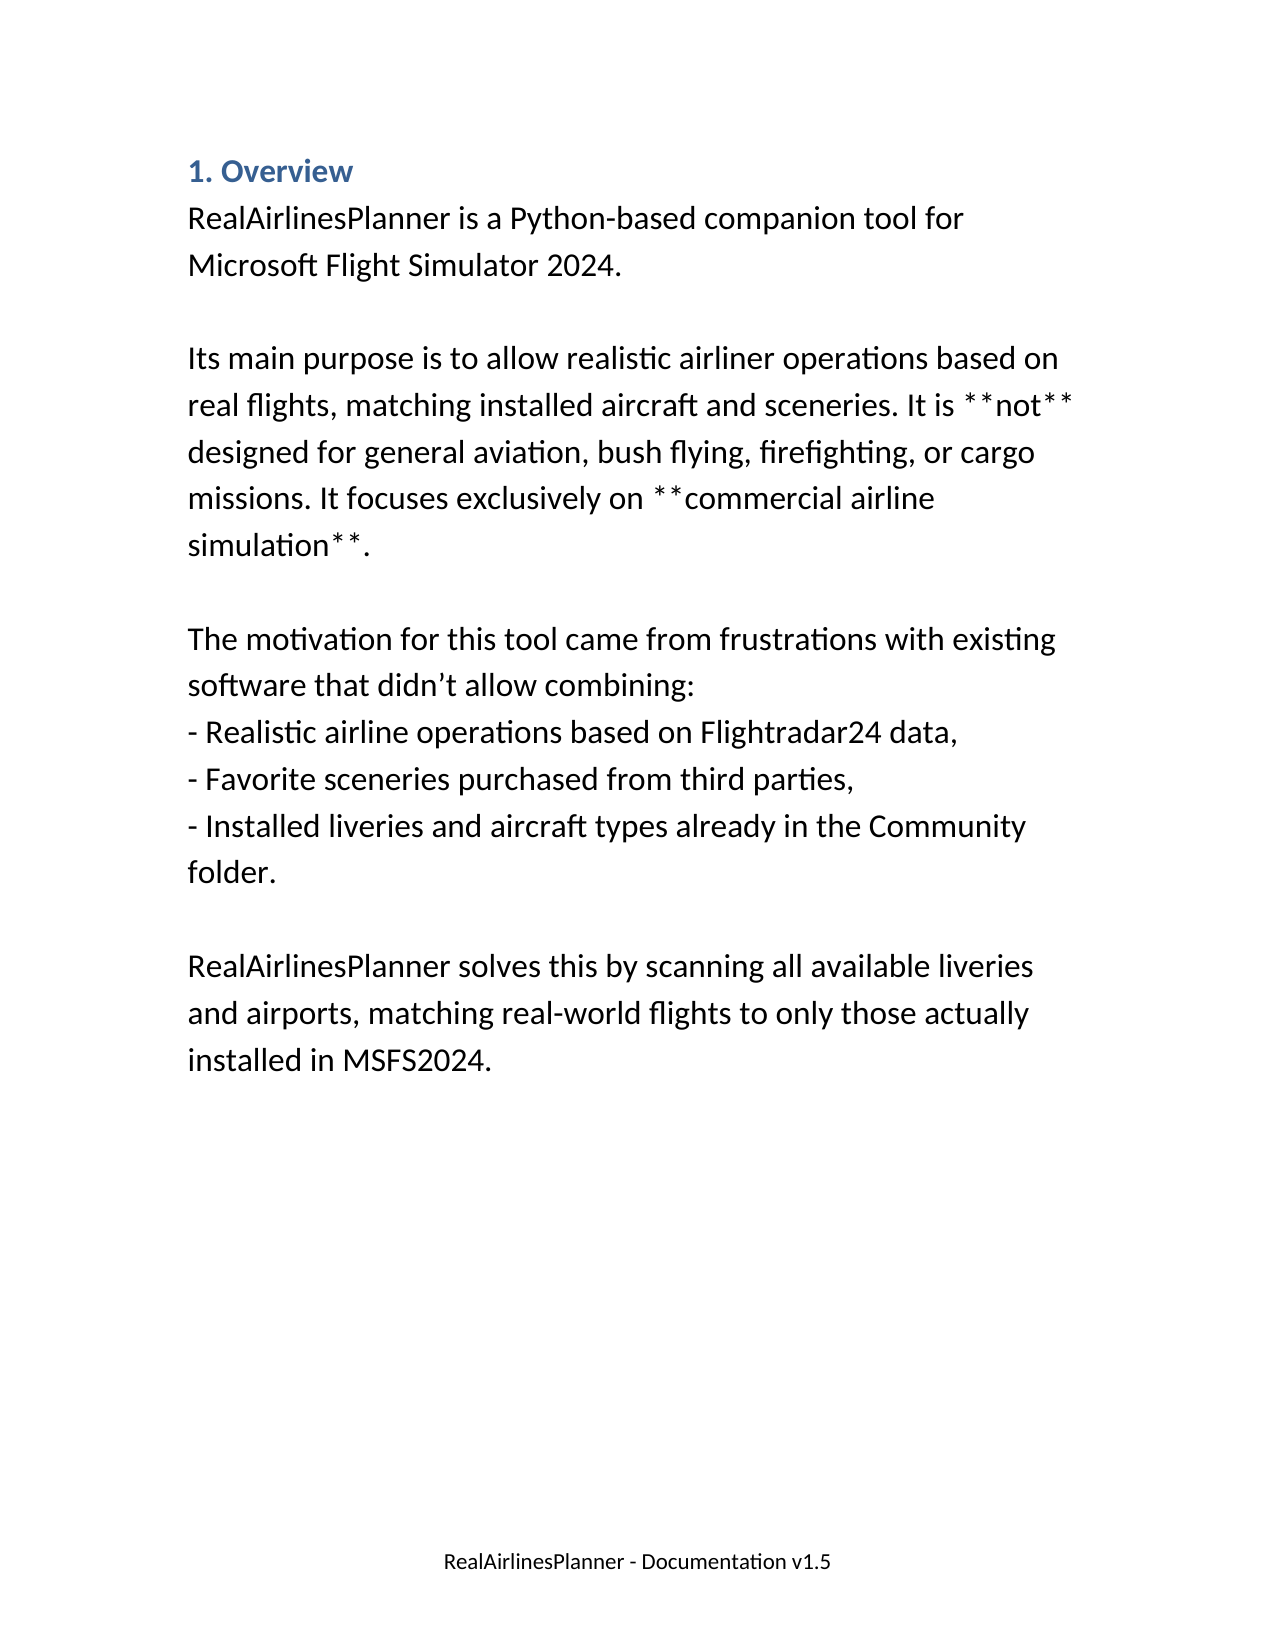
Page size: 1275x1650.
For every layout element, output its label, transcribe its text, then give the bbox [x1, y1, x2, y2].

subtitle 1. Overview [187, 150, 1087, 191]
text RealAirlinesPlanner is a Python-based companion tool for Microsoft Flight Simulator 2024. Its main purpose is to allow realistic airliner operations based on real flights, matching installed aircraft and sceneries. It is **not** designed for general aviation, bush flying, firefighting, or cargo missions. It focuses exclusively on **commercial airline simulation**. The motivation for this tool came from frustrations with existing software that didn’t allow combining: - Realistic airline operations based on Flightradar24 data, - Favorite sceneries purchased from third parties, - Installed liveries and aircraft types already in the Community folder. RealAirlinesPlanner solves this by scanning all available liveries and airports, matching real-world flights to only those actually installed in MSFS2024. [187, 197, 1087, 1144]
